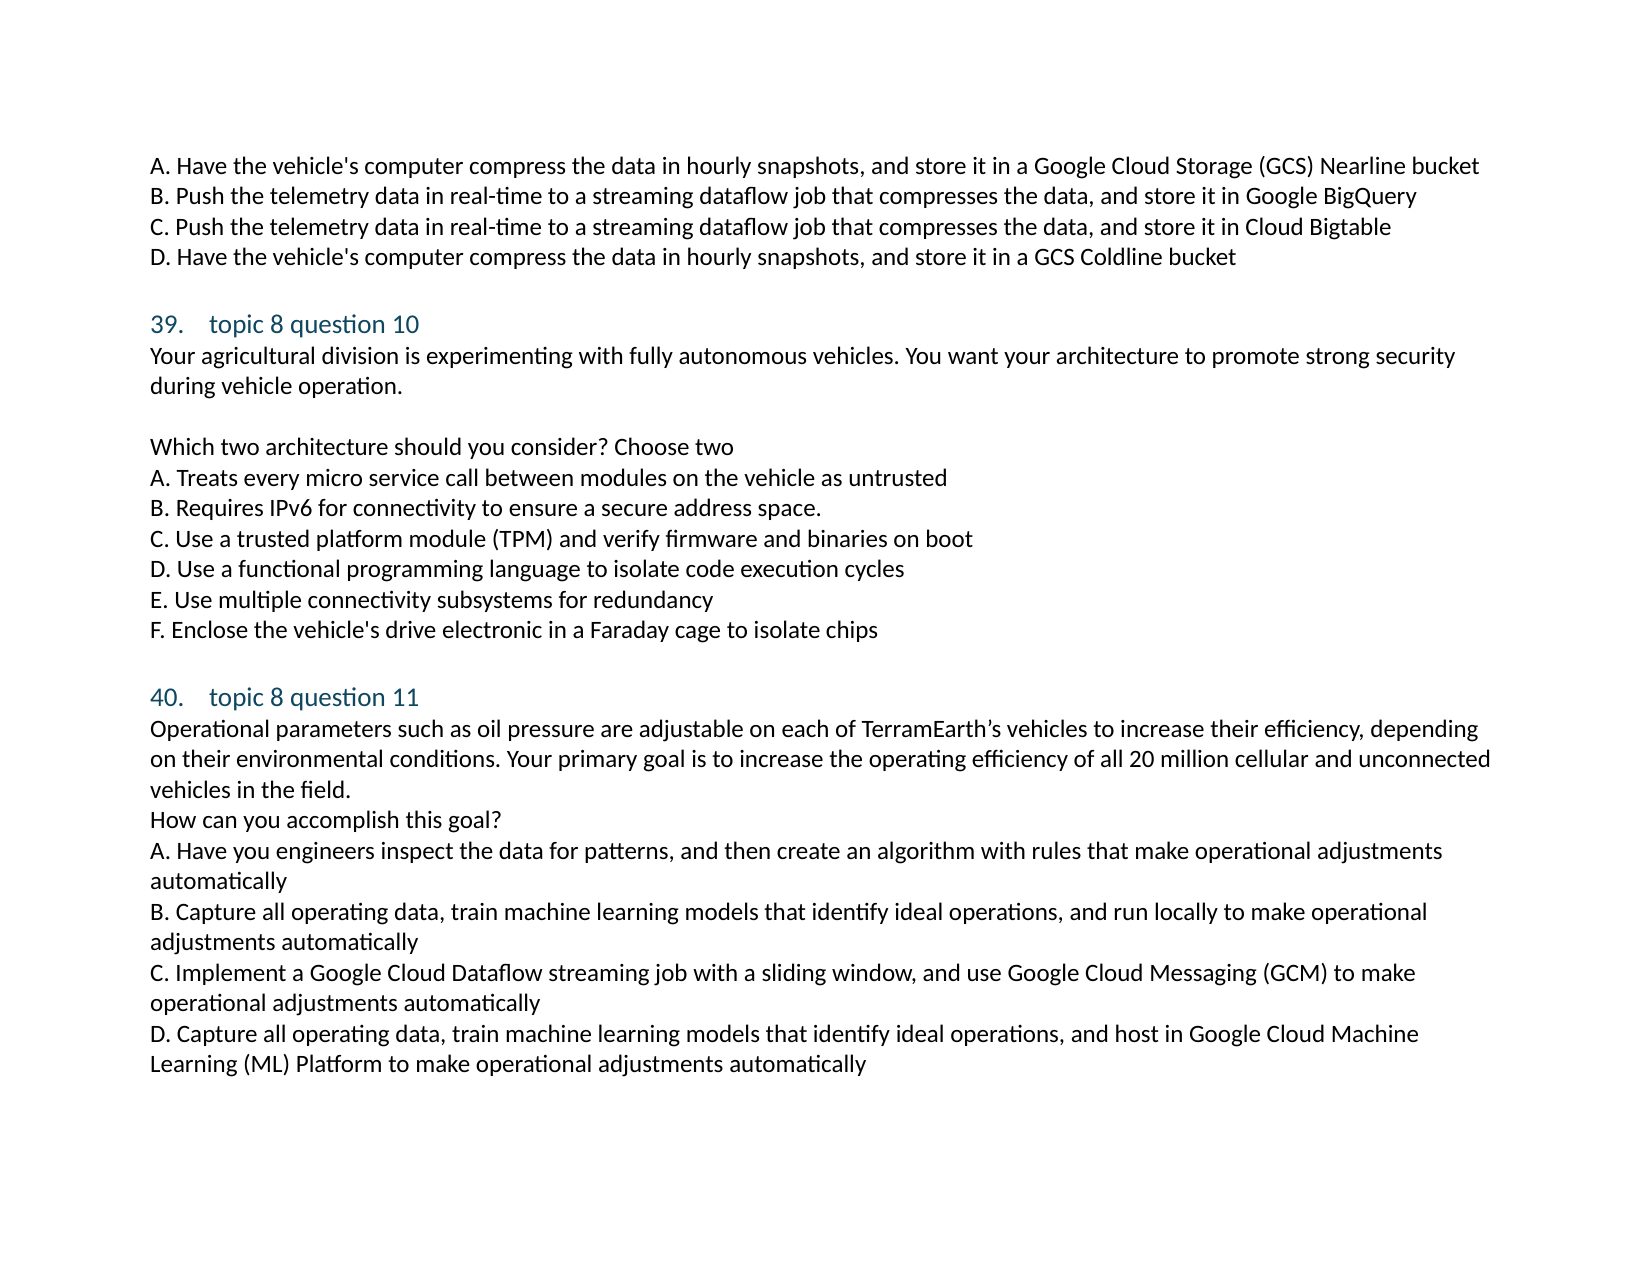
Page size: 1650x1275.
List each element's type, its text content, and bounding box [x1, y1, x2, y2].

text B. Requires IPv6 for connectivity to ensure a secure address space. [150, 492, 1500, 523]
text B. Capture all operating data, train machine learning models that identify ideal operations, and run locally to make operational adjustments automatically [150, 896, 1500, 957]
text C. Push the telemetry data in real-time to a streaming dataflow job that compresses the data, and store it in Cloud Bigtable [150, 211, 1500, 242]
text C. Use a trusted platform module (TPM) and verify firmware and binaries on boot [150, 523, 1500, 553]
text Your agricultural division is experimenting with fully autonomous vehicles. You want your architecture to promote strong security during vehicle operation. [150, 340, 1500, 401]
text topic 8 question 10 [150, 307, 1500, 340]
text B. Push the telemetry data in real-time to a streaming dataflow job that compresses the data, and store it in Google BigQuery [150, 181, 1500, 211]
text Operational parameters such as oil pressure are adjustable on each of TerramEarth’s vehicles to increase their efficiency, depending on their environmental conditions. Your primary goal is to increase the operating efficiency of all 20 million cellular and unconnected vehicles in the field. How can you accomplish this goal? [150, 713, 1500, 835]
text E. Use multiple connectivity subsystems for redundancy [150, 584, 1500, 614]
text C. Implement a Google Cloud Dataflow streaming job with a sliding window, and use Google Cloud Messaging (GCM) to make operational adjustments automatically [150, 957, 1500, 1018]
text topic 8 question 11 [150, 680, 1500, 713]
text A. Treats every micro service call between modules on the vehicle as untrusted [150, 462, 1500, 492]
text D. Use a functional programming language to isolate code execution cycles [150, 553, 1500, 584]
text D. Capture all operating data, train machine learning models that identify ideal operations, and host in Google Cloud Machine Learning (ML) Platform to make operational adjustments automatically [150, 1018, 1500, 1079]
text F. Enclose the vehicle's drive electronic in a Faraday cage to isolate chips [150, 614, 1500, 645]
text A. Have the vehicle's computer compress the data in hourly snapshots, and store it in a Google Cloud Storage (GCS) Nearline bucket [150, 150, 1500, 181]
text D. Have the vehicle's computer compress the data in hourly snapshots, and store it in a GCS Coldline bucket [150, 242, 1500, 272]
text A. Have you engineers inspect the data for patterns, and then create an algorithm with rules that make operational adjustments automatically [150, 835, 1500, 896]
text Which two architecture should you consider? Choose two [150, 431, 1500, 462]
